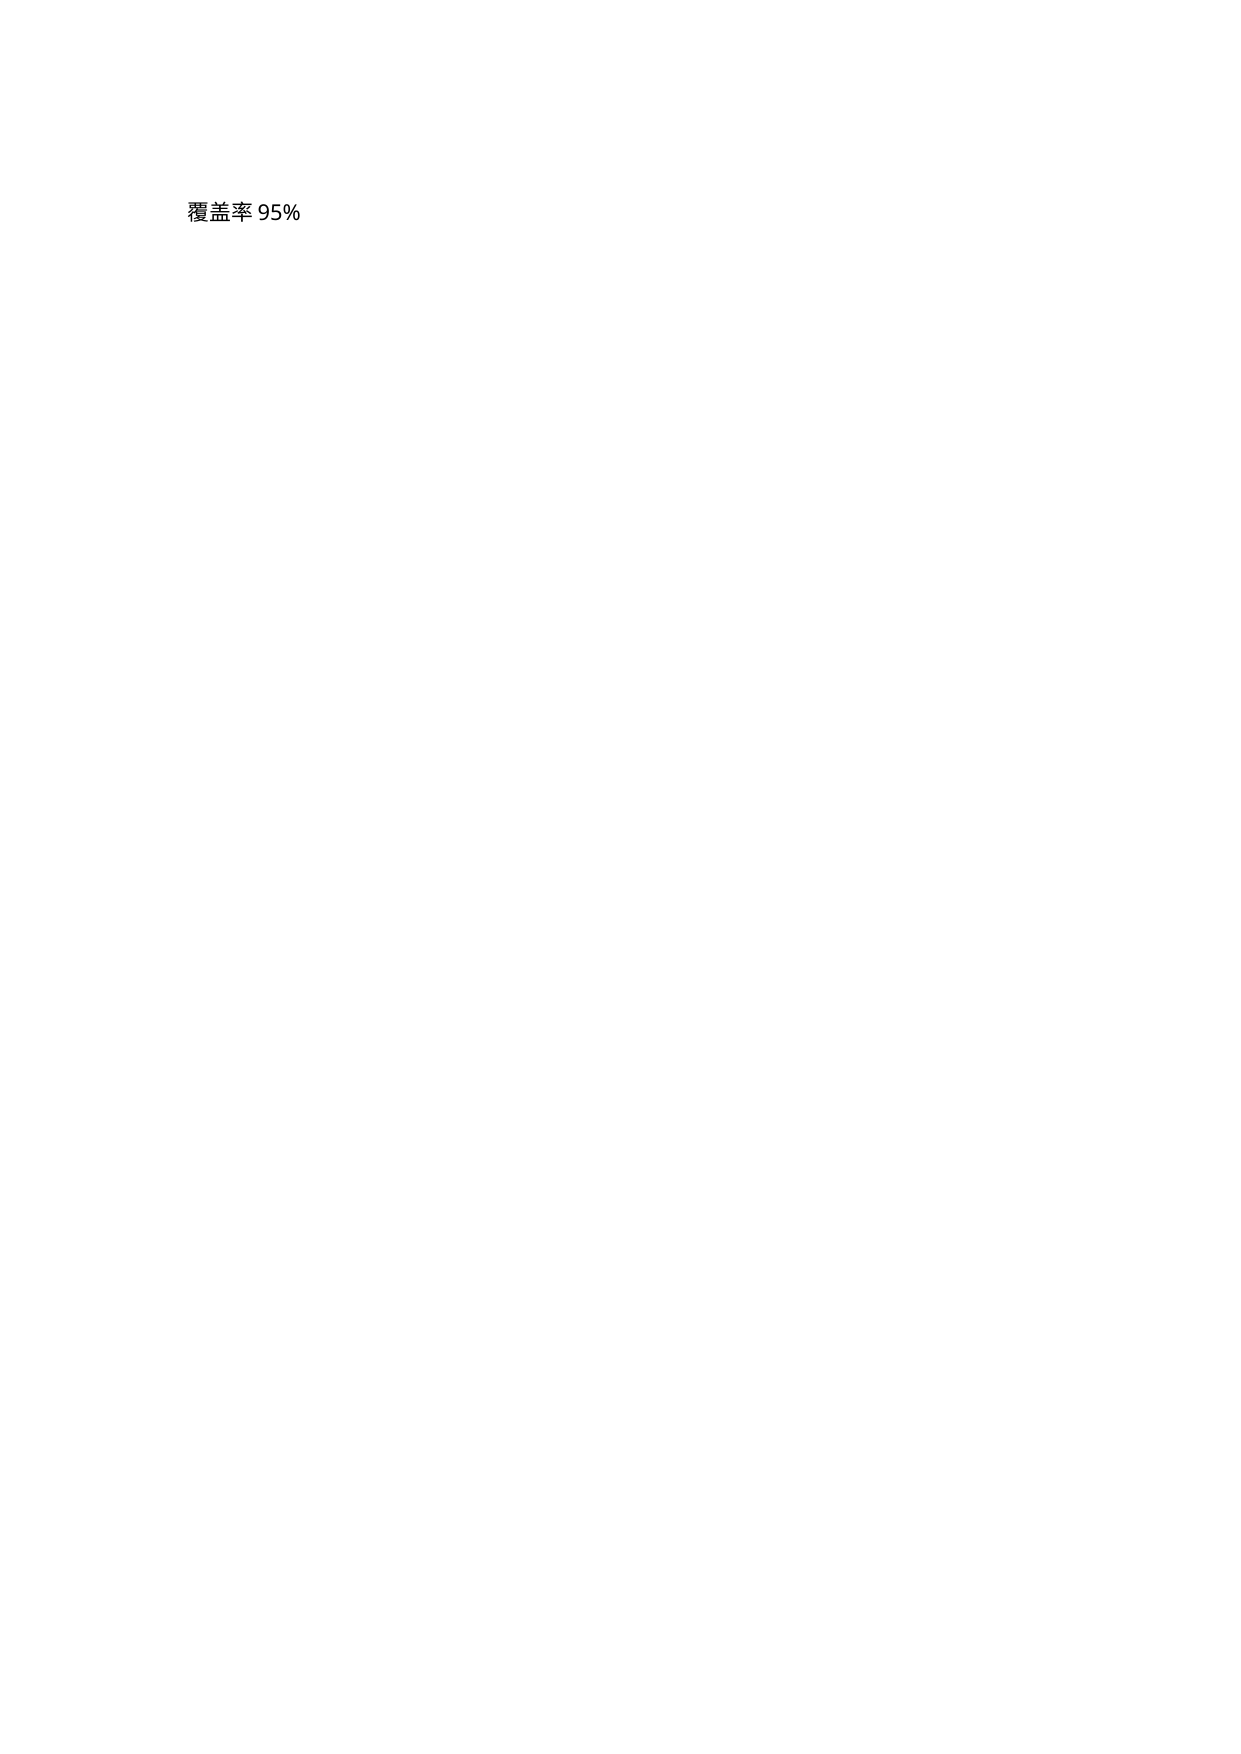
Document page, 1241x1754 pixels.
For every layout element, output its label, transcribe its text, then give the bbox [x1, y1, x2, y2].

text 覆盖率95% [187, 194, 1053, 227]
